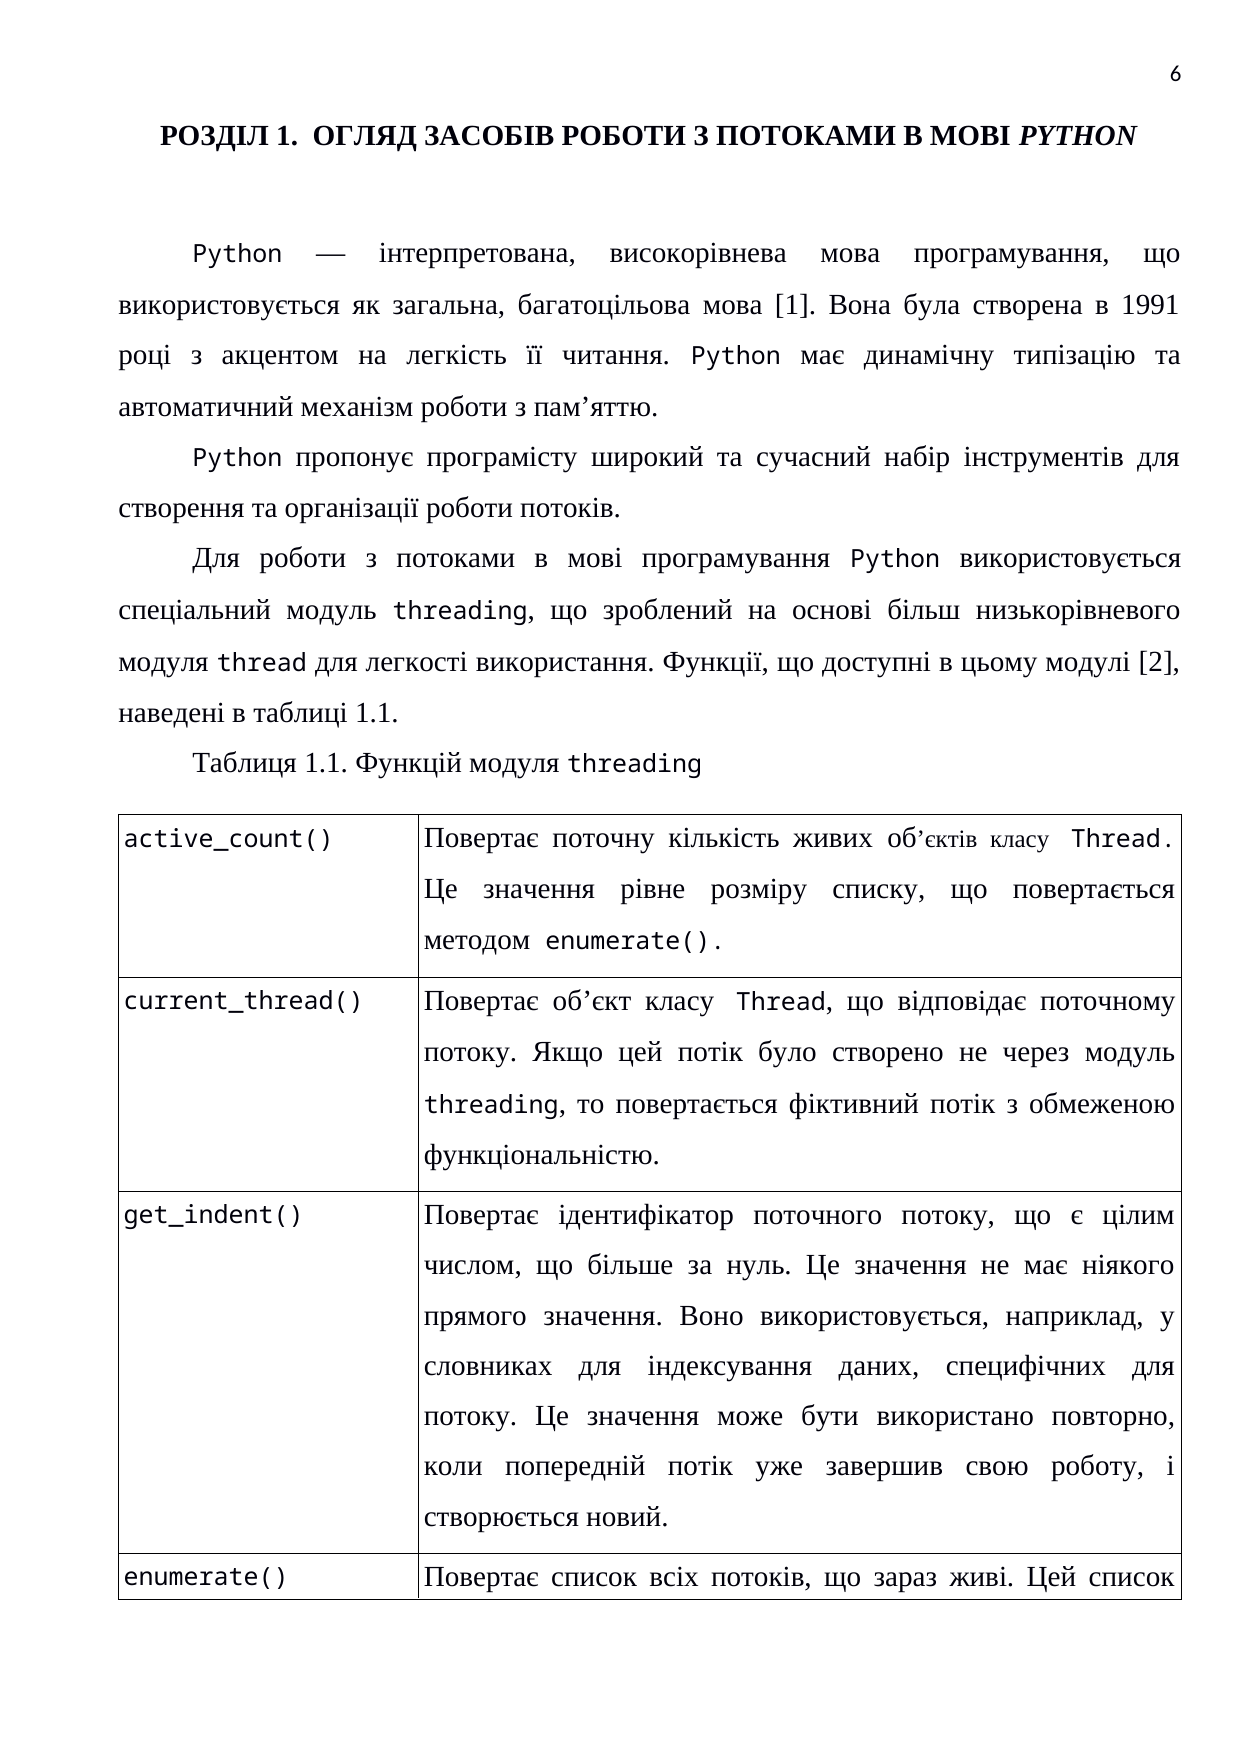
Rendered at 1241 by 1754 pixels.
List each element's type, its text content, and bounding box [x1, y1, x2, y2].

subtitle РОЗДІЛ 1. ОГЛЯД ЗАСОБІВ РОБОТИ З ПОТОКАМИ В МОВІ PYTHON [118, 118, 1181, 152]
table_cell Повертає ідентифікатор поточного потоку, що є цілим числом, що більше за нуль. Це значення не має ніякого прямого значення. Воно використовується, наприклад, у словниках для індексування даних, специфічних для потоку. Це значення може бути використано повторно, коли попередній потік уже завершив свою роботу, і створюється новий. [419, 1192, 1181, 1552]
table_cell enumerate() [119, 1554, 418, 1598]
text Для роботи з потоками в мові програмування Python використовується спеціальний модуль threading, що зроблений на основі більш низькорівневого модуля thread для легкості використання. Функції, що доступні в цьому модулі [2], наведені в таблиці 1.1. [118, 541, 1181, 729]
text Python — інтерпретована, високорівнева мова програмування, що використовується як загальна, багатоцільова мова [1]. Вона була створена в 1991 році з акцентом на легкість її читання. Python має динамічну типізацію та автоматичний механізм роботи з пам’яттю. [118, 235, 1181, 422]
table_header active_count() [119, 815, 418, 977]
text Python пропонує програмісту широкий та сучасний набір інструментів для створення та організації роботи потоків. [118, 439, 1181, 524]
table_cell get_indent() [119, 1192, 418, 1552]
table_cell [419, 1554, 1181, 1598]
table_header Повертає поточну кількість живих об’єктів класу Thread. Це значення рівне розміру списку, що повертається методом enumerate(). [419, 815, 1181, 977]
table_cell Повертає об’єкт класу Thread, що відповідає поточному потоку. Якщо цей потік було створено не через модуль threading, то повертається фіктивний потік з обмеженою функціональністю. [419, 978, 1181, 1191]
text Таблиця 1.1. Функцій модуля threading [118, 745, 1181, 780]
table_cell current_thread() [119, 978, 418, 1191]
